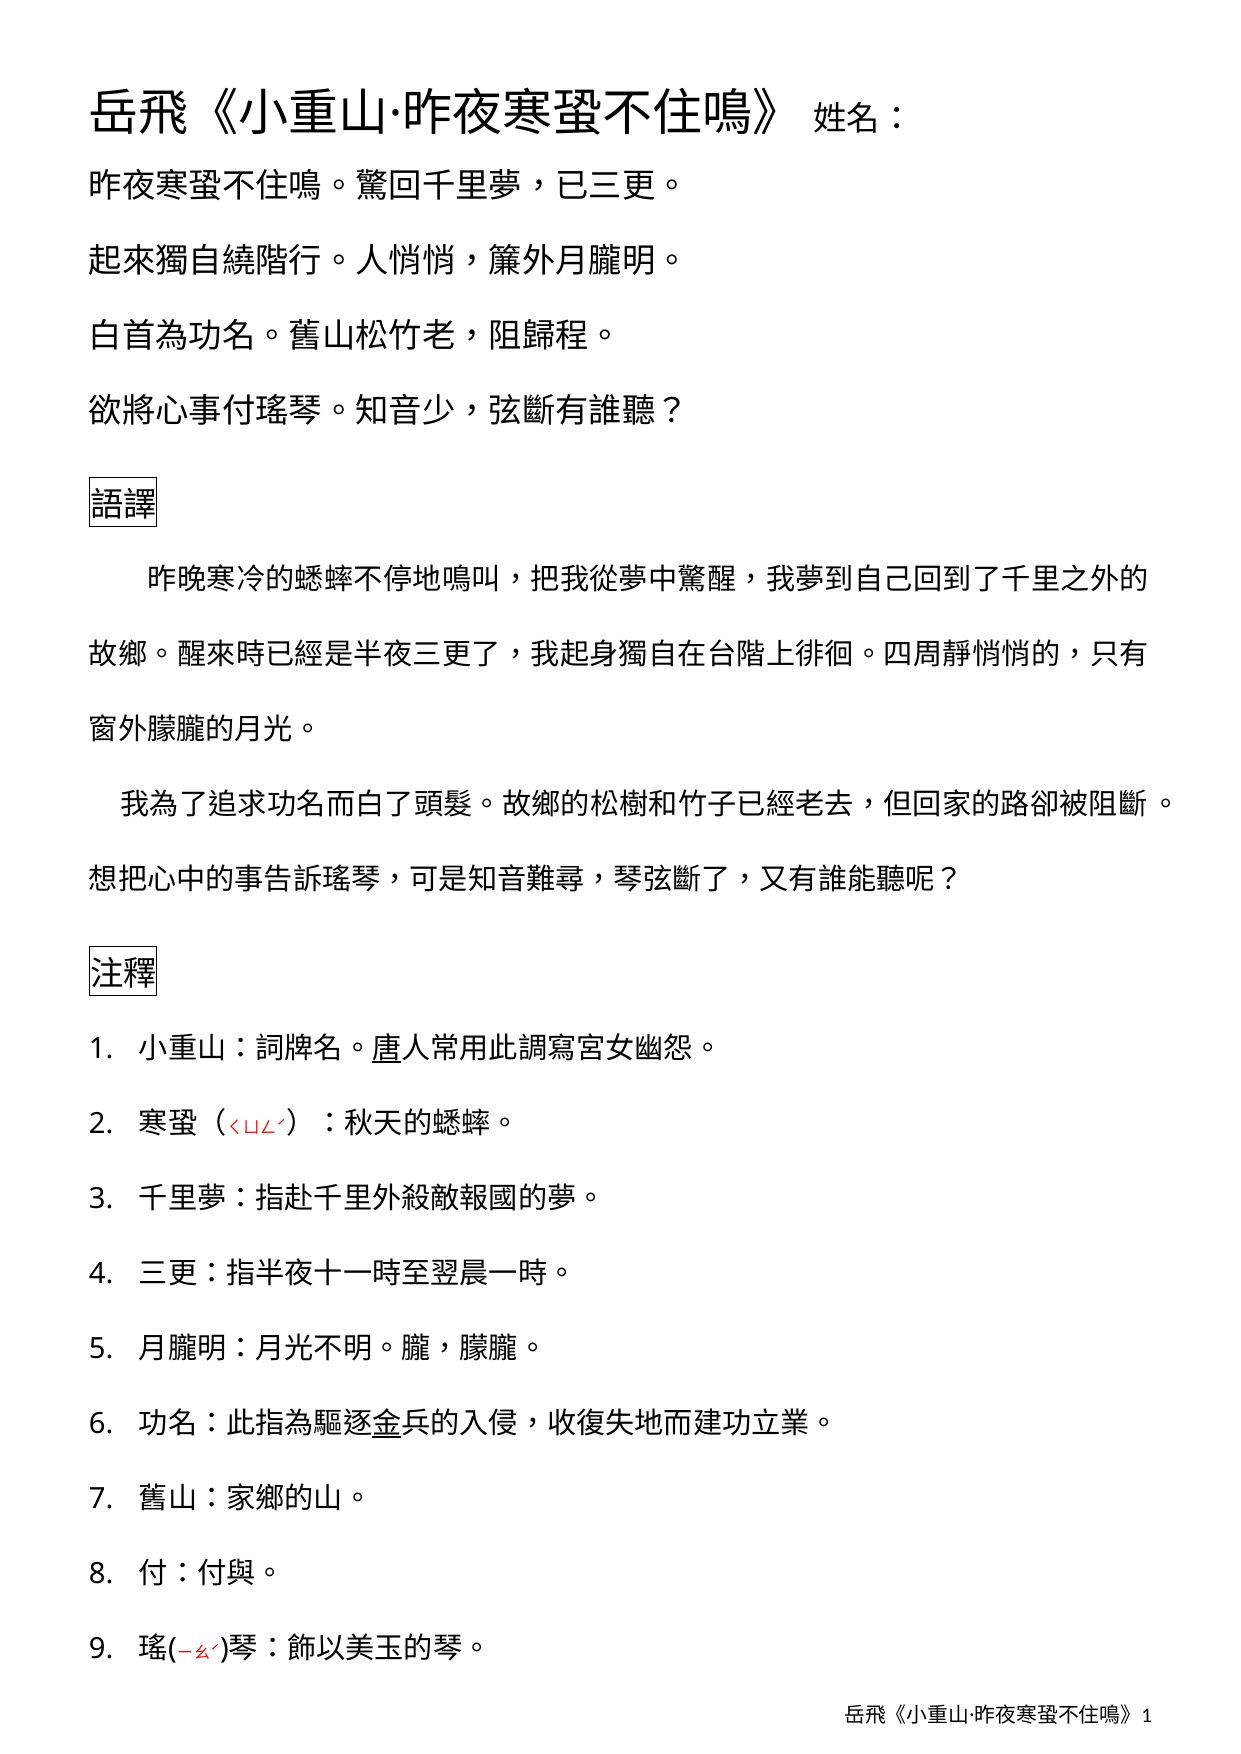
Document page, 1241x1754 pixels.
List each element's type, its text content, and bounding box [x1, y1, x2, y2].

text 我為了追求功名而白了頭髮。故鄉的松樹和竹子已經老去，但回家的路卻被阻斷。想把心中的事告訴瑤琴，可是知音難尋，琴弦斷了，又有誰能聽呢？ [89, 764, 1152, 914]
text 岳飛《小重山·昨夜寒蛩不住鳴》 姓名： [89, 71, 1152, 146]
list 三更：指半夜十一時至翌晨一時。 [89, 1233, 1152, 1308]
list 舊山：家鄉的山。 [89, 1458, 1152, 1533]
text 昨晚寒冷的蟋蟀不停地鳴叫，把我從夢中驚醒，我夢到自己回到了千里之外的故鄉。醒來時已經是半夜三更了，我起身獨自在台階上徘徊。四周靜悄悄的，只有窗外朦朧的月光。 [89, 539, 1152, 764]
list 千里夢：指赴千里外殺敵報國的夢。 [89, 1158, 1152, 1233]
list 月朧明：月光不明。朧，朦朧。 [89, 1308, 1152, 1383]
list 付：付與。 [89, 1533, 1152, 1608]
text 昨夜寒蛩不住鳴。驚回千里夢，已三更。 [89, 146, 1152, 221]
list 寒蛩（ㄑㄩㄥˊ）：秋天的蟋蟀。 [89, 1083, 1152, 1158]
text 語譯 [89, 464, 1152, 539]
list 瑤(ㄧㄠˊ)琴：飾以美玉的琴。 [89, 1608, 1152, 1683]
text 起來獨自繞階行。人悄悄，簾外月朧明。 [89, 221, 1152, 296]
text 注釋 [89, 933, 1152, 1008]
text 白首為功名。舊山松竹老，阻歸程。 [89, 296, 1152, 371]
list 功名：此指為驅逐金兵的入侵，收復失地而建功立業。 [89, 1383, 1152, 1458]
list 小重山：詞牌名。唐人常用此調寫宮女幽怨。 [89, 1008, 1152, 1083]
text 欲將心事付瑤琴。知音少，弦斷有誰聽？ [89, 371, 1152, 446]
